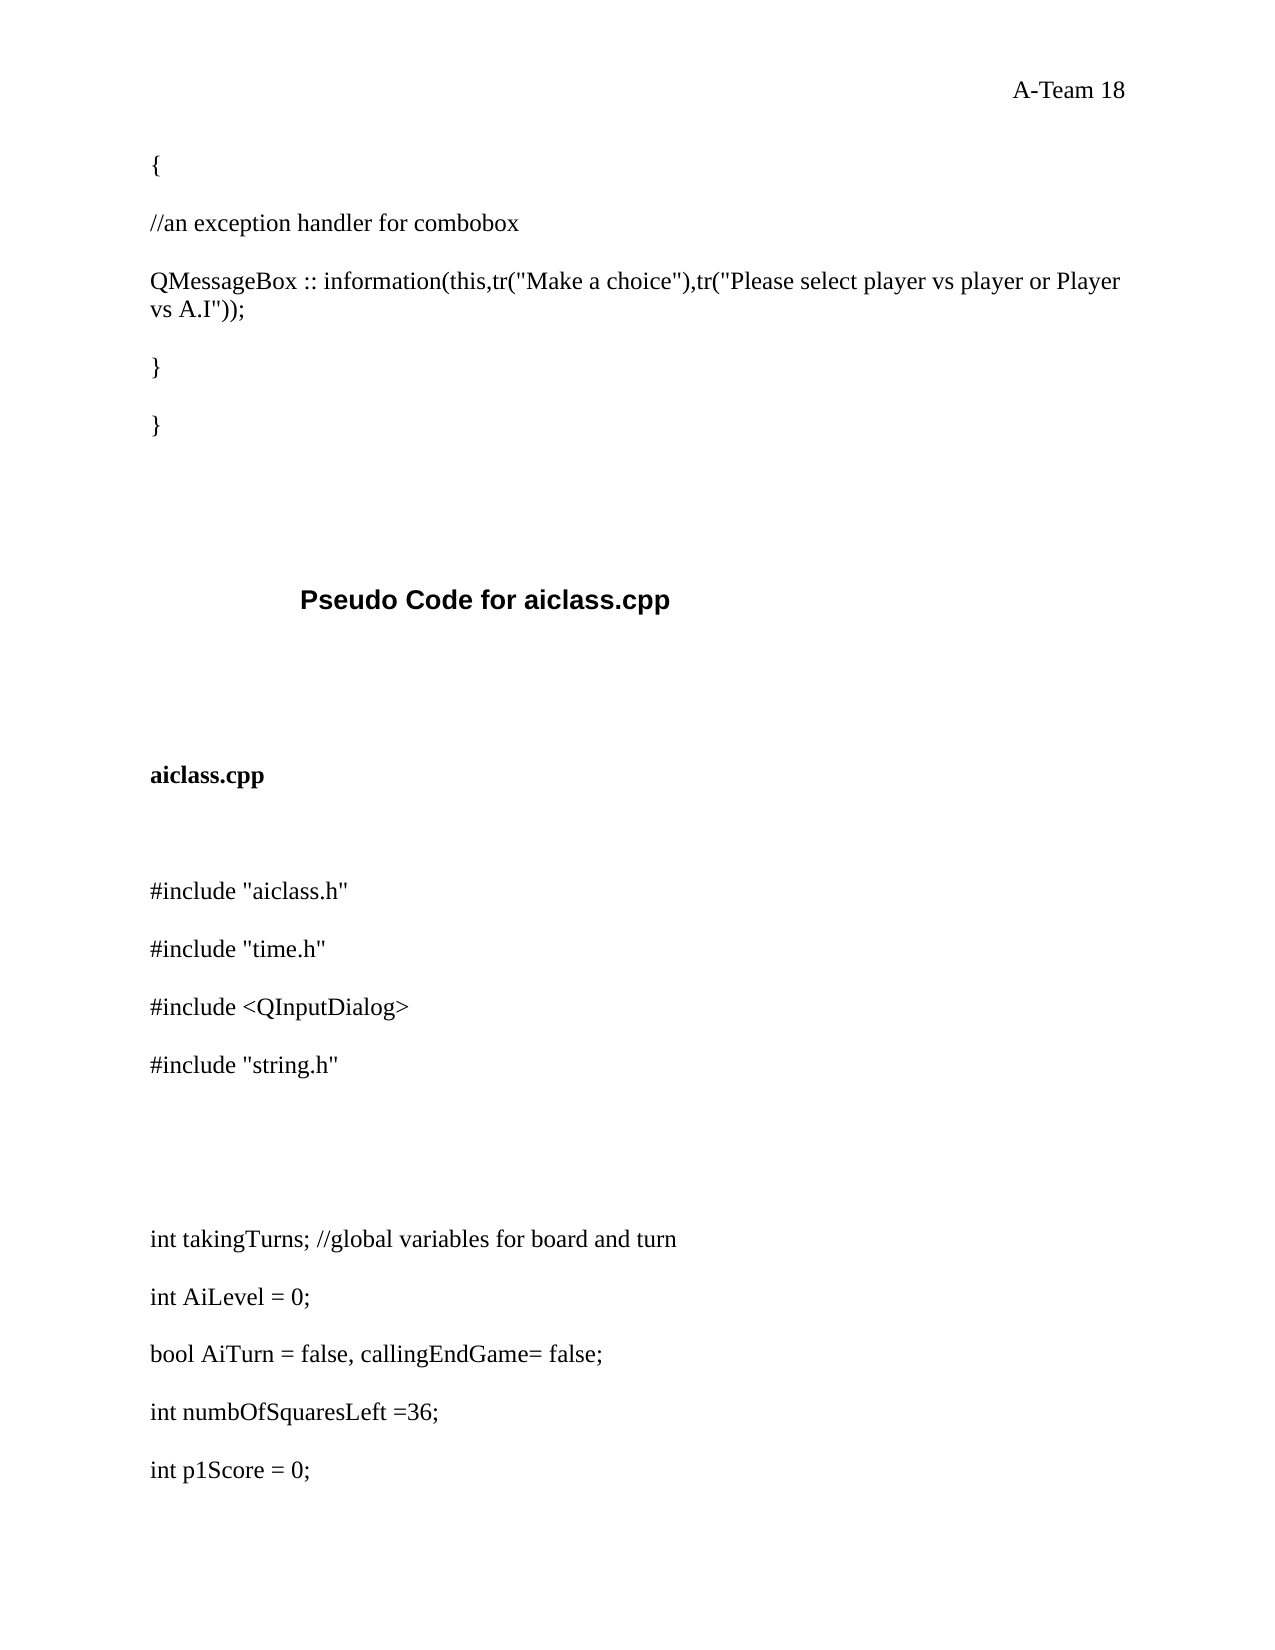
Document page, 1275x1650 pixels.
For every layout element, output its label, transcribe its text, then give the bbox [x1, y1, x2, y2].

text //an exception handler for combobox [150, 208, 1125, 237]
text #include "string.h" [150, 1050, 1125, 1079]
text } [150, 410, 1125, 439]
text int takingTurns; //global variables for board and turn [150, 1224, 1125, 1252]
text #include "aiclass.h" [150, 876, 1125, 905]
text { [150, 150, 1125, 179]
text bool AiTurn = false, callingEndGame= false; [150, 1339, 1125, 1368]
text #include "time.h" [150, 934, 1125, 963]
text } [150, 352, 1125, 381]
text int AiLevel = 0; [150, 1282, 1125, 1310]
text #include <QInputDialog> [150, 992, 1125, 1021]
text int p1Score = 0; [150, 1455, 1125, 1484]
text QMessageBox :: information(this,tr("Make a choice"),tr("Please select player vs player or Player vs A.I")); [150, 266, 1125, 323]
text int numbOfSquaresLeft =36; [150, 1397, 1125, 1426]
subtitle Pseudo Code for aiclass.cpp [300, 584, 1125, 615]
text aiclass.cpp [150, 760, 1125, 789]
